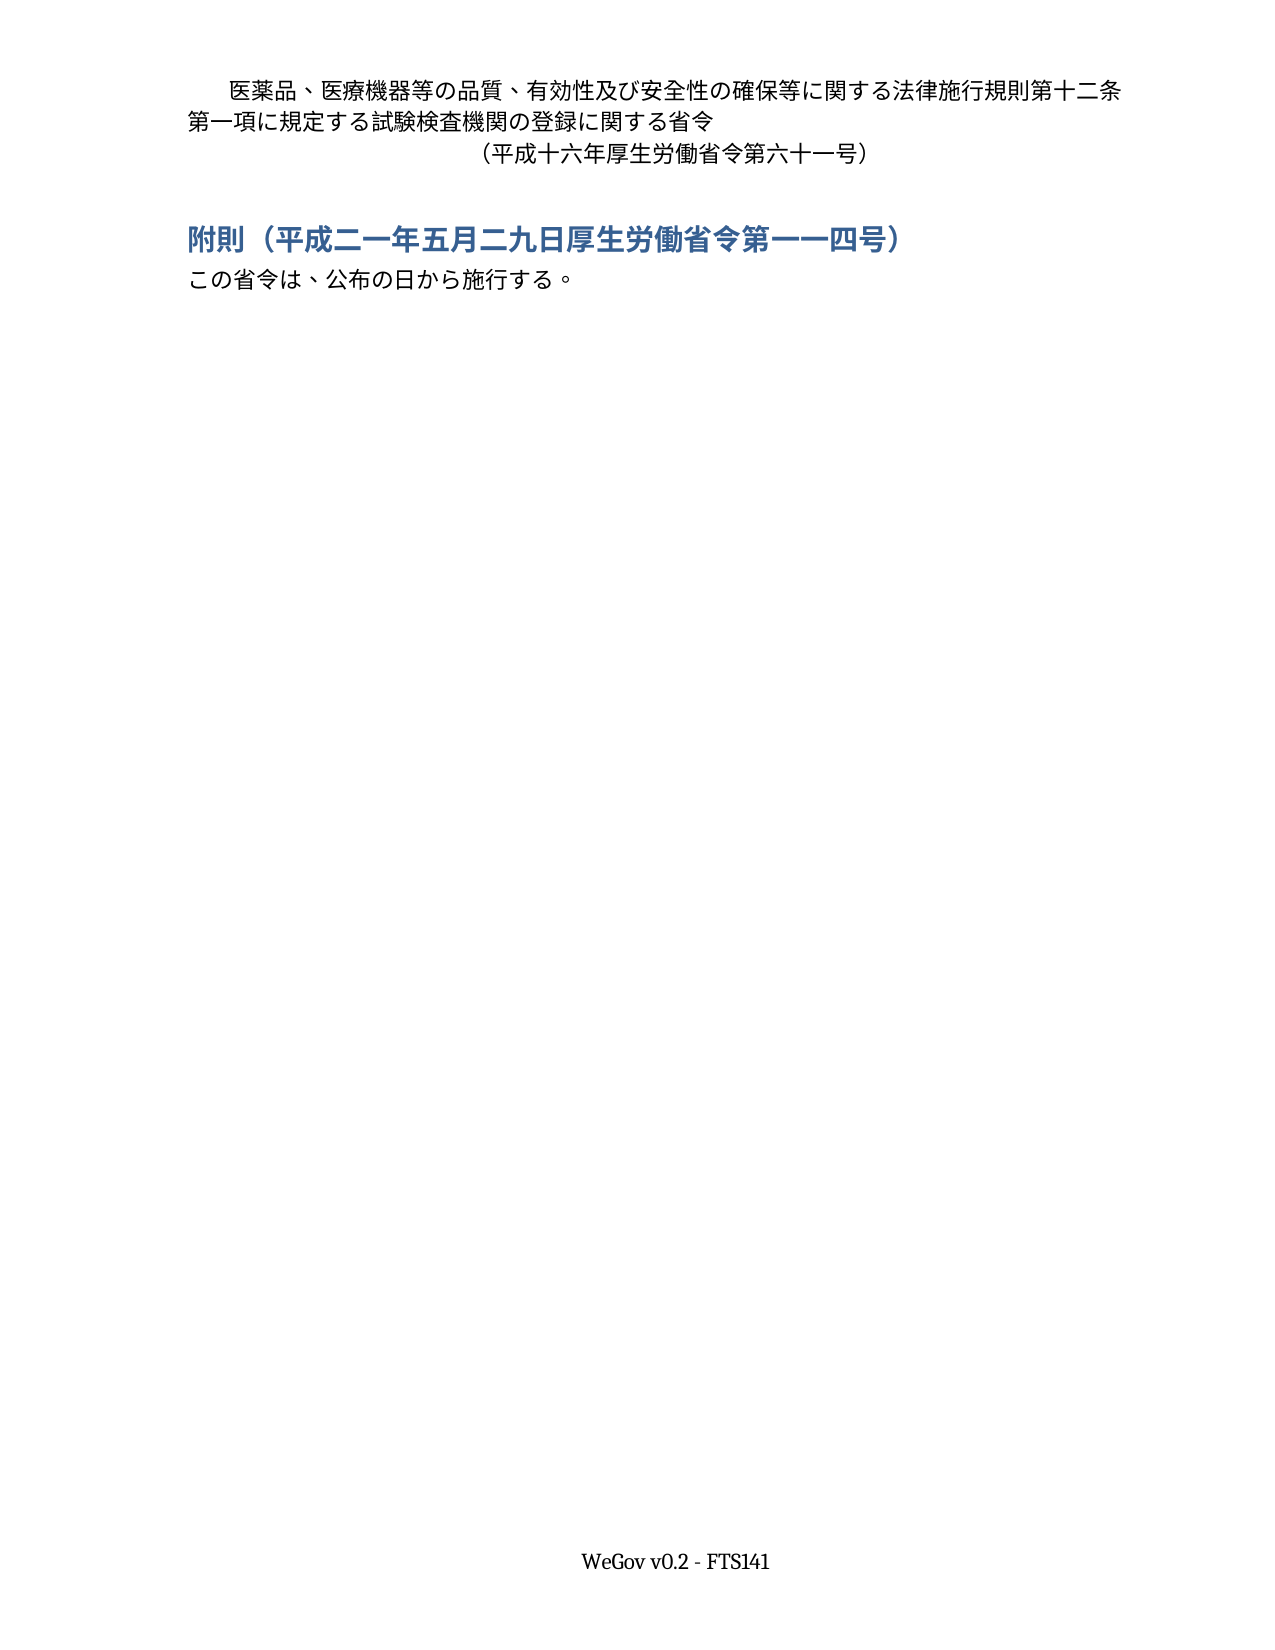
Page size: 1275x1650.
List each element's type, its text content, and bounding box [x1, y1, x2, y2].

text この省令は、公布の日から施行する。 [187, 264, 1087, 296]
subtitle 附則（平成二一年五月二九日厚生労働省令第一一四号） [187, 219, 1087, 258]
